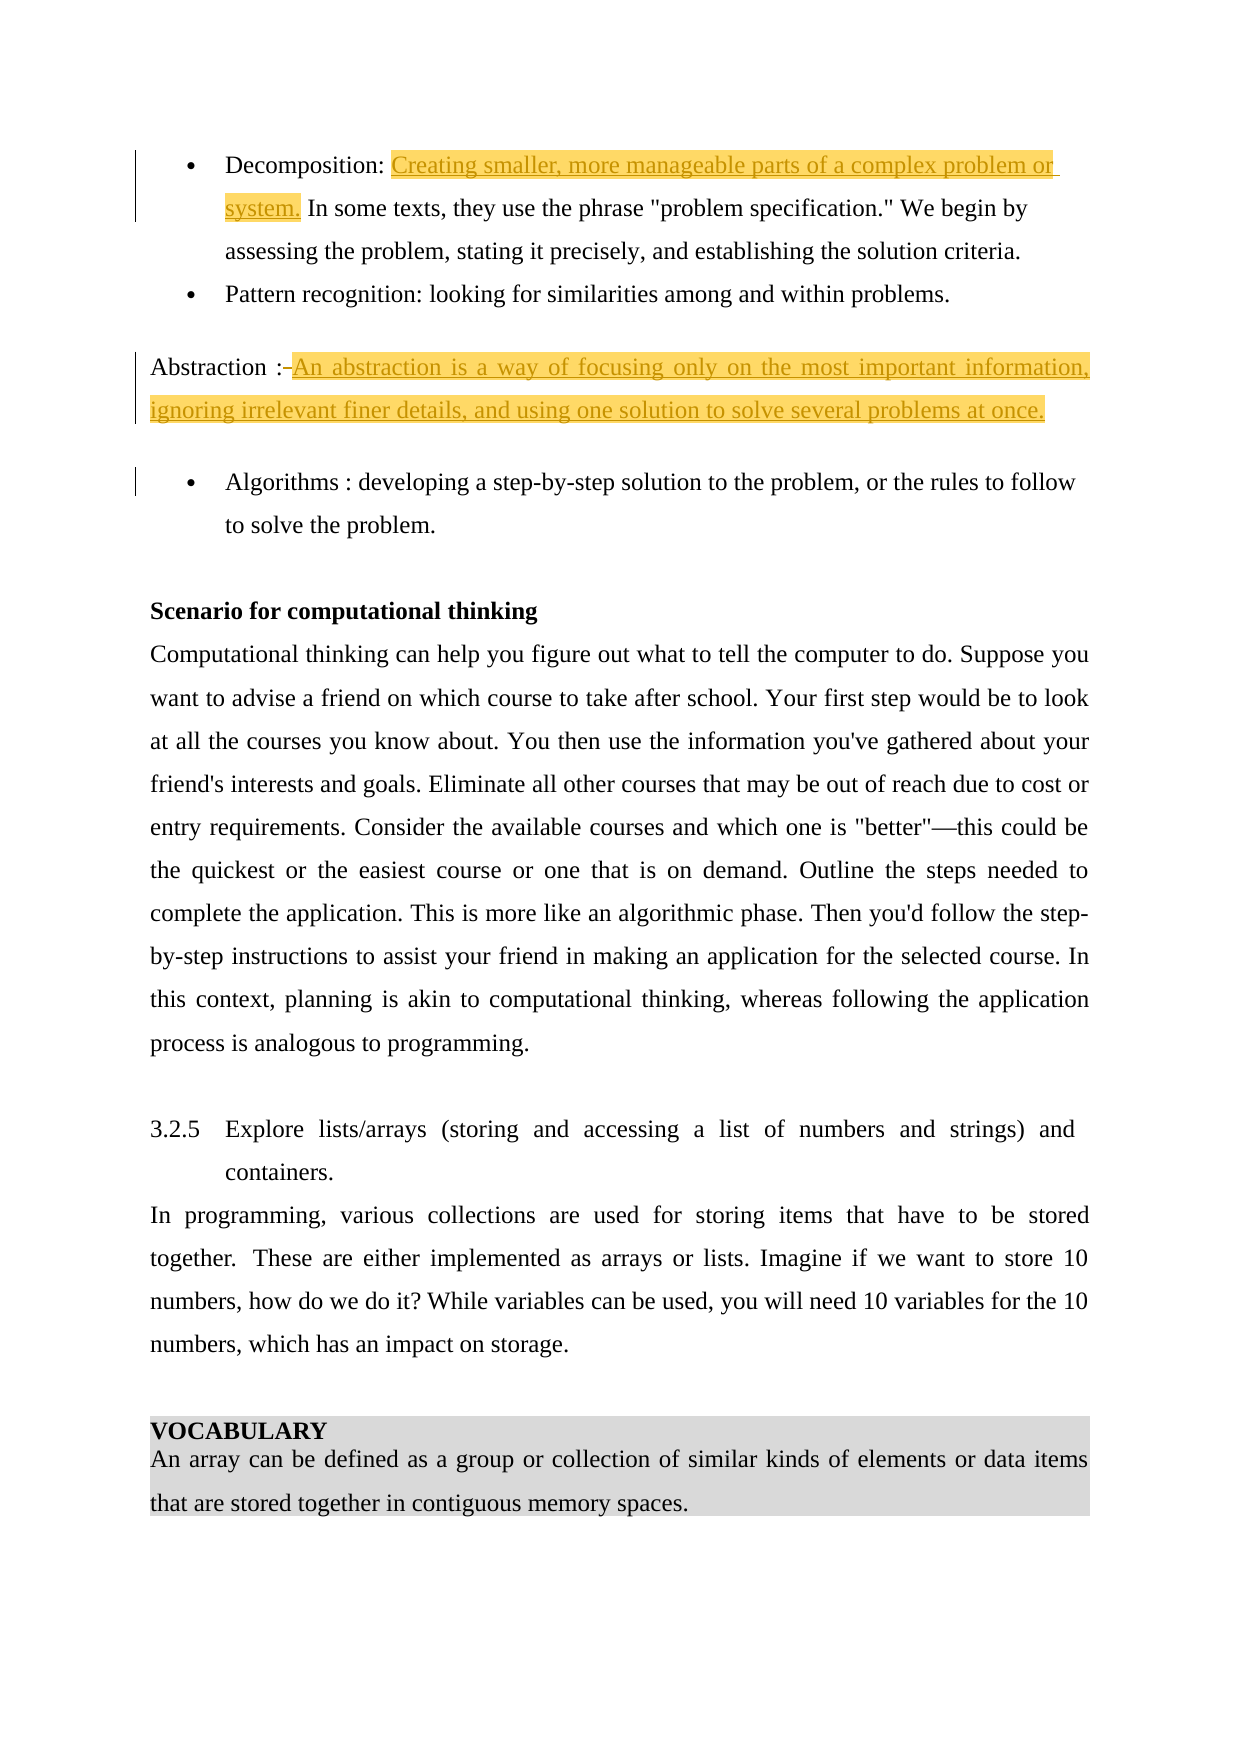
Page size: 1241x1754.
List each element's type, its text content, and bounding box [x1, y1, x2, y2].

text Abstraction : [150, 352, 1090, 423]
text In programming, various collections are used for storing items that have to be stored together. These are either implemented as arrays or lists. Imagine if we want to store 10 numbers, how do we do it? While variables can be used, you will need 10 variables for the 10 numbers, which has an impact on storage. [150, 1200, 1090, 1358]
list Decomposition: In some texts, they use the phrase "problem specification." We begin by assessing the problem, stating it precisely, and establishing the solution criteria. [187, 150, 1090, 265]
text Computational thinking can help you figure out what to tell the computer to do. Suppose you want to advise a friend on which course to take after school. Your first step would be to look at all the courses you know about. You then use the information you've gathered about your friend's interests and goals. Eliminate all other courses that may be out of reach due to cost or entry requirements. Consider the available courses and which one is "better"—this could be the quickest or the easiest course or one that is on demand. Outline the steps needed to complete the application. This is more like an algorithmic phase. Then you'd follow the step-by-step instructions to assist your friend in making an application for the selected course. In this context, planning is akin to computational thinking, whereas following the application process is analogous to programming. [150, 639, 1090, 1056]
list Pattern recognition: looking for similarities among and within problems. [187, 279, 1090, 308]
text An array can be defined as a group or collection of similar kinds of elements or data items that are stored together in contiguous memory spaces. [150, 1444, 1090, 1516]
text Scenario for computational thinking [150, 596, 1090, 625]
subtitle 3.2.5 Explore lists/arrays (storing and accessing a list of numbers and strings) and containers. [150, 1114, 1090, 1186]
text VOCABULARY [150, 1416, 1090, 1444]
list Algorithms : developing a step-by-step solution to the problem, or the rules to follow to solve the problem. [187, 467, 1090, 539]
